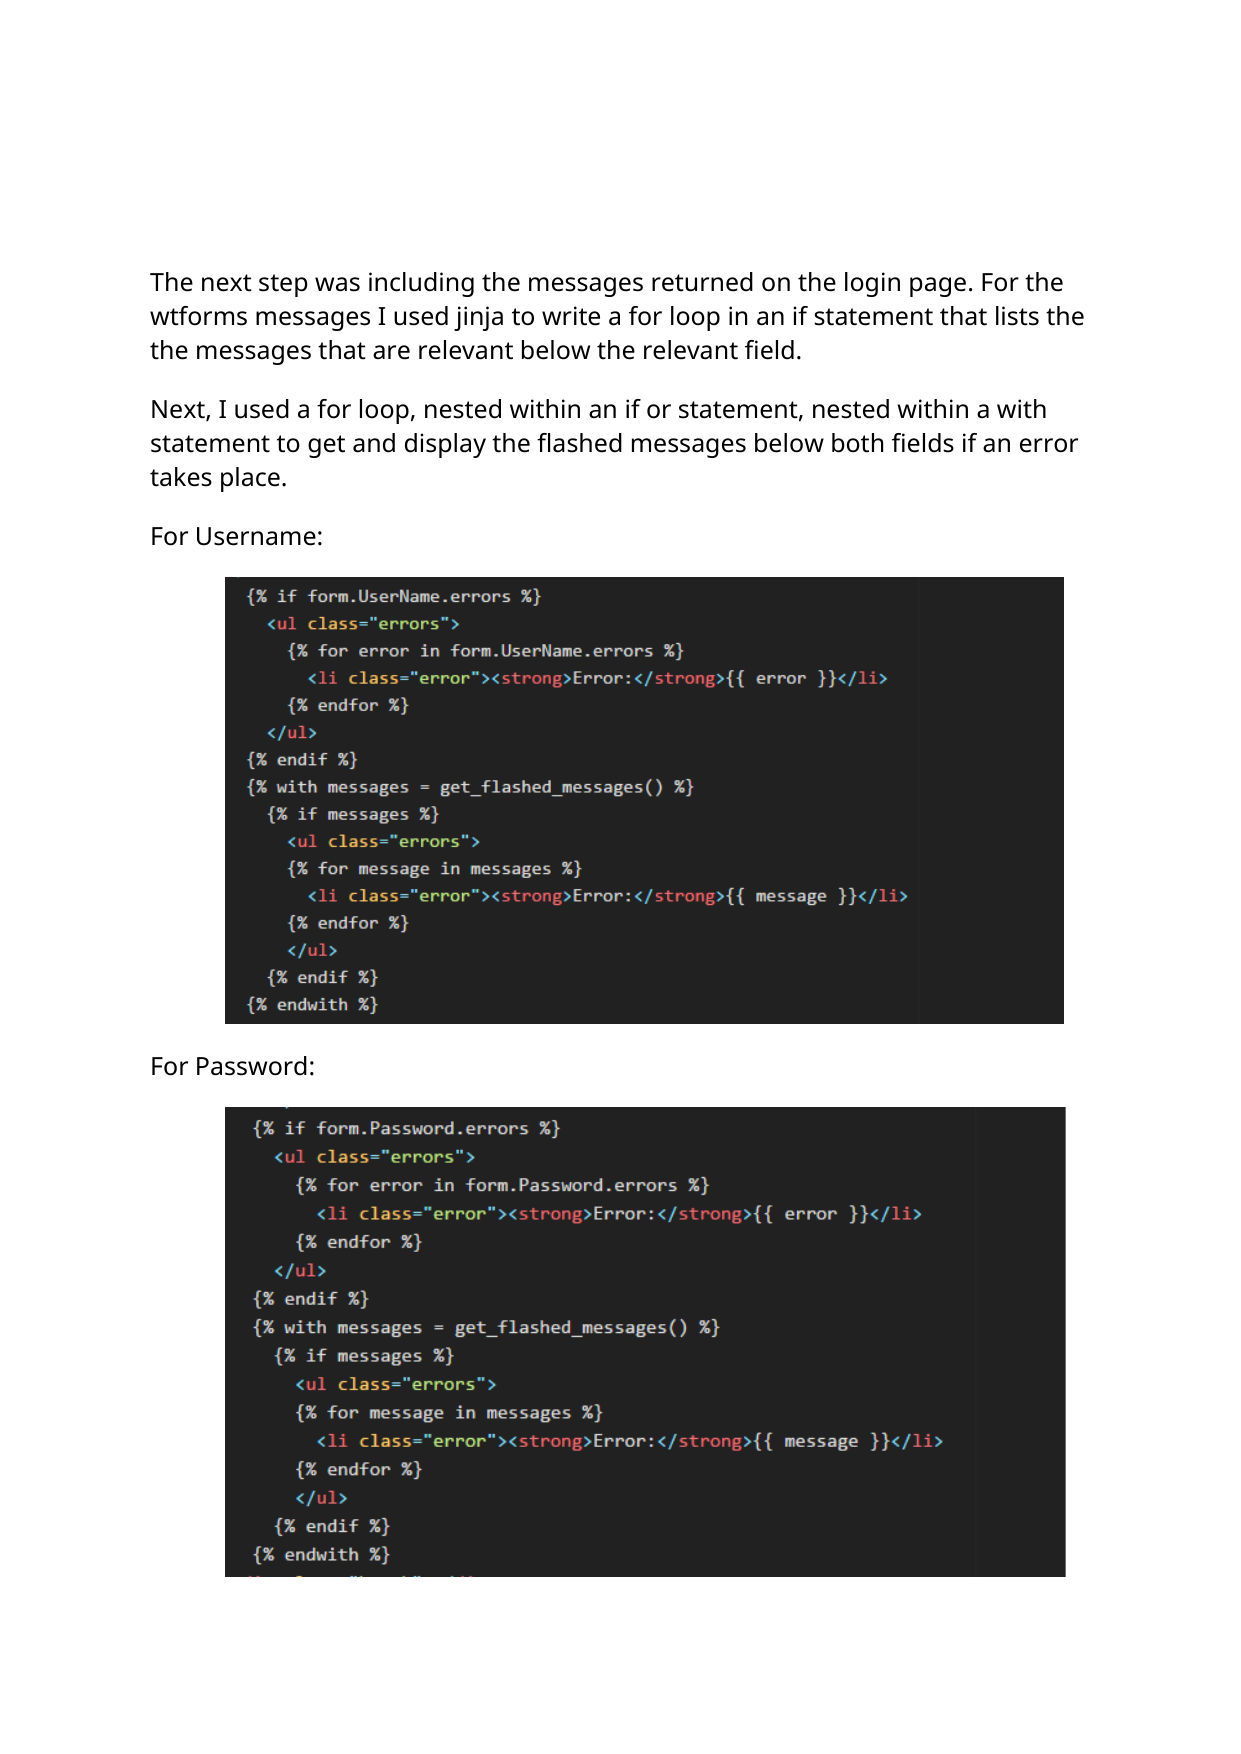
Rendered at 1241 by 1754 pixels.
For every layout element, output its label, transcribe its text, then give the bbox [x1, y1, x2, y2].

picture [225, 1107, 1066, 1577]
text Next, I used a for loop, nested within an if or statement, nested within a with statement to get and display the flashed messages below both fields if an error takes place. [150, 391, 1090, 494]
text For Password: [150, 1049, 1090, 1083]
text The next step was including the messages returned on the login page. For the wtforms messages I used jinja to write a for loop in an if statement that lists the the messages that are relevant below the relevant field. [150, 264, 1090, 366]
picture [225, 577, 1064, 1024]
text For Username: [150, 519, 1090, 553]
